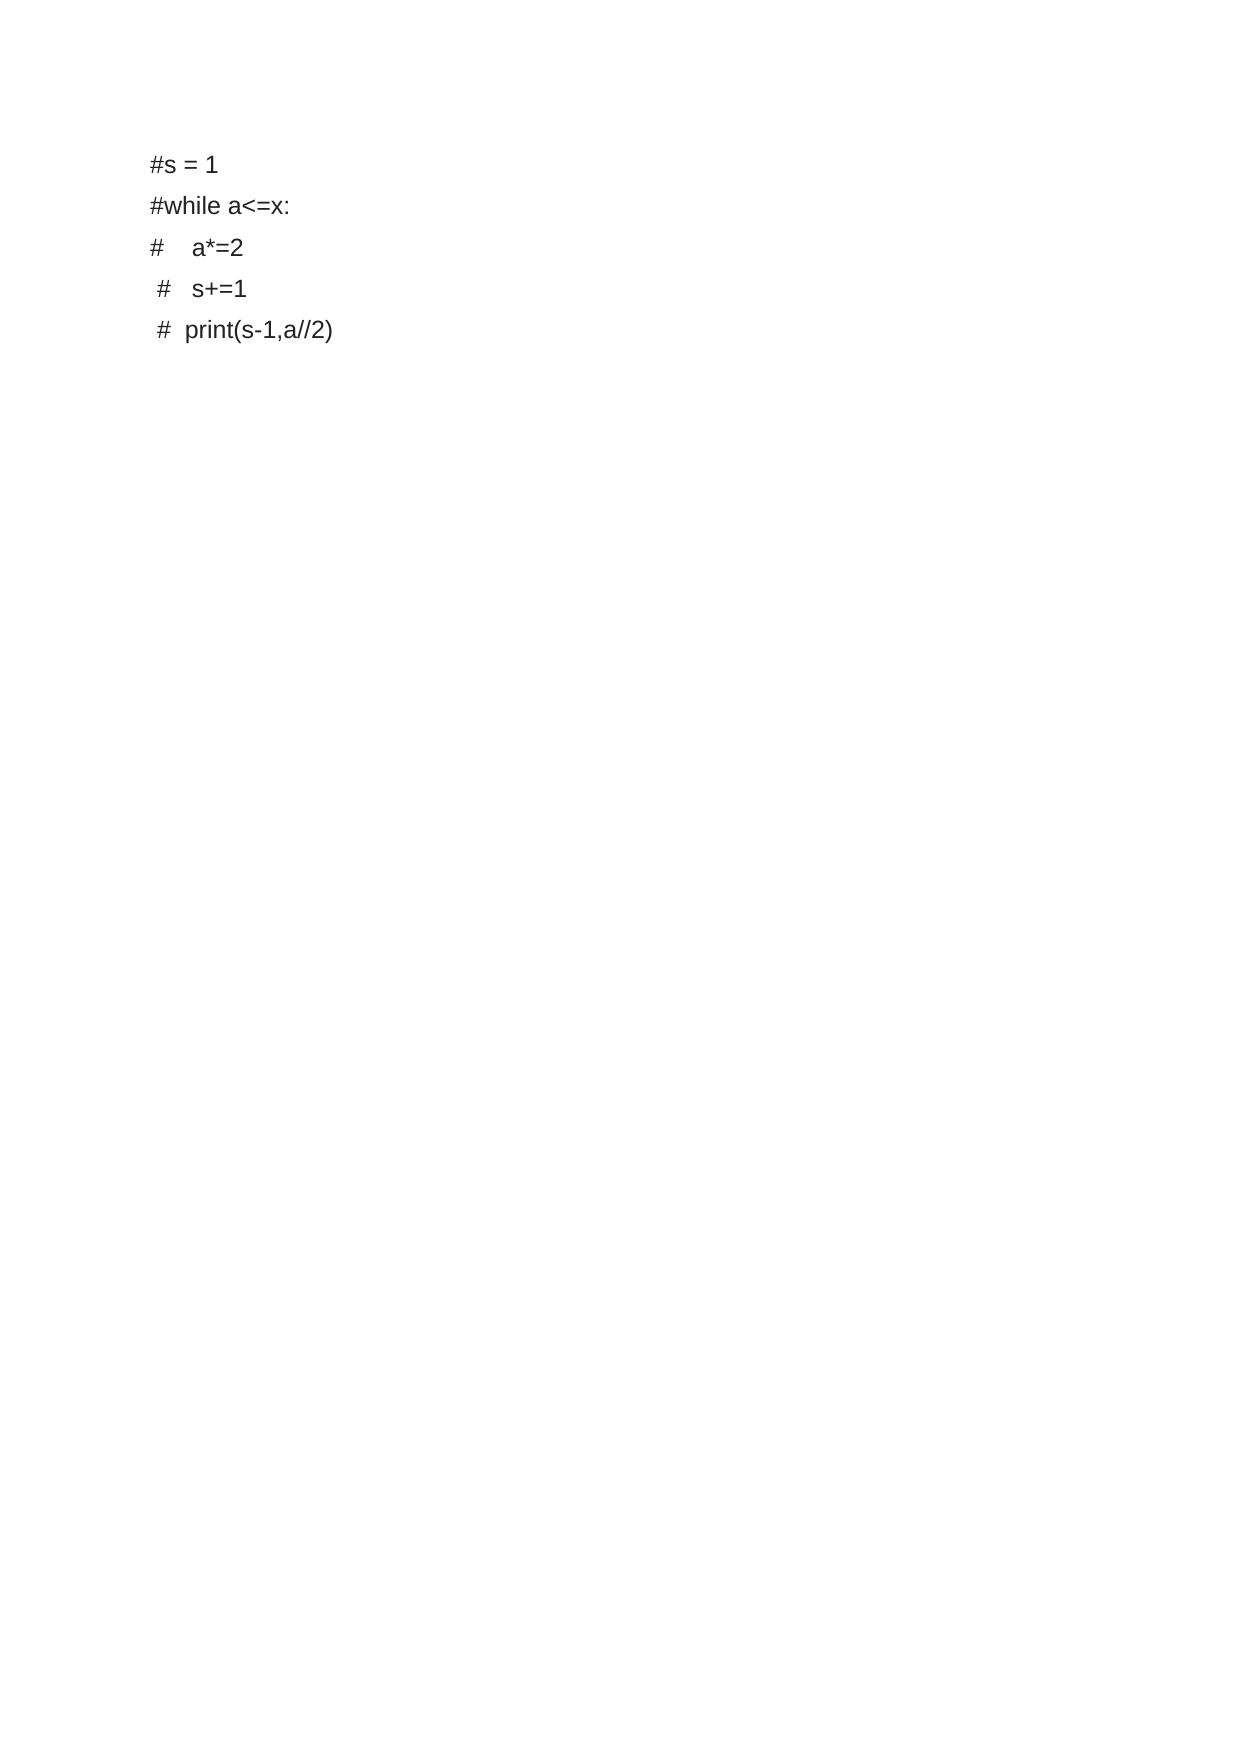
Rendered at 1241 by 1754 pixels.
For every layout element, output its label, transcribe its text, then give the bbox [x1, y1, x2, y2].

text # a*=2 [150, 232, 1090, 261]
text #s = 1 [150, 150, 1090, 179]
text # s+=1 [150, 274, 1090, 302]
text #while a<=x: [150, 191, 1090, 220]
text # print(s-1,a//2) [150, 315, 1090, 344]
